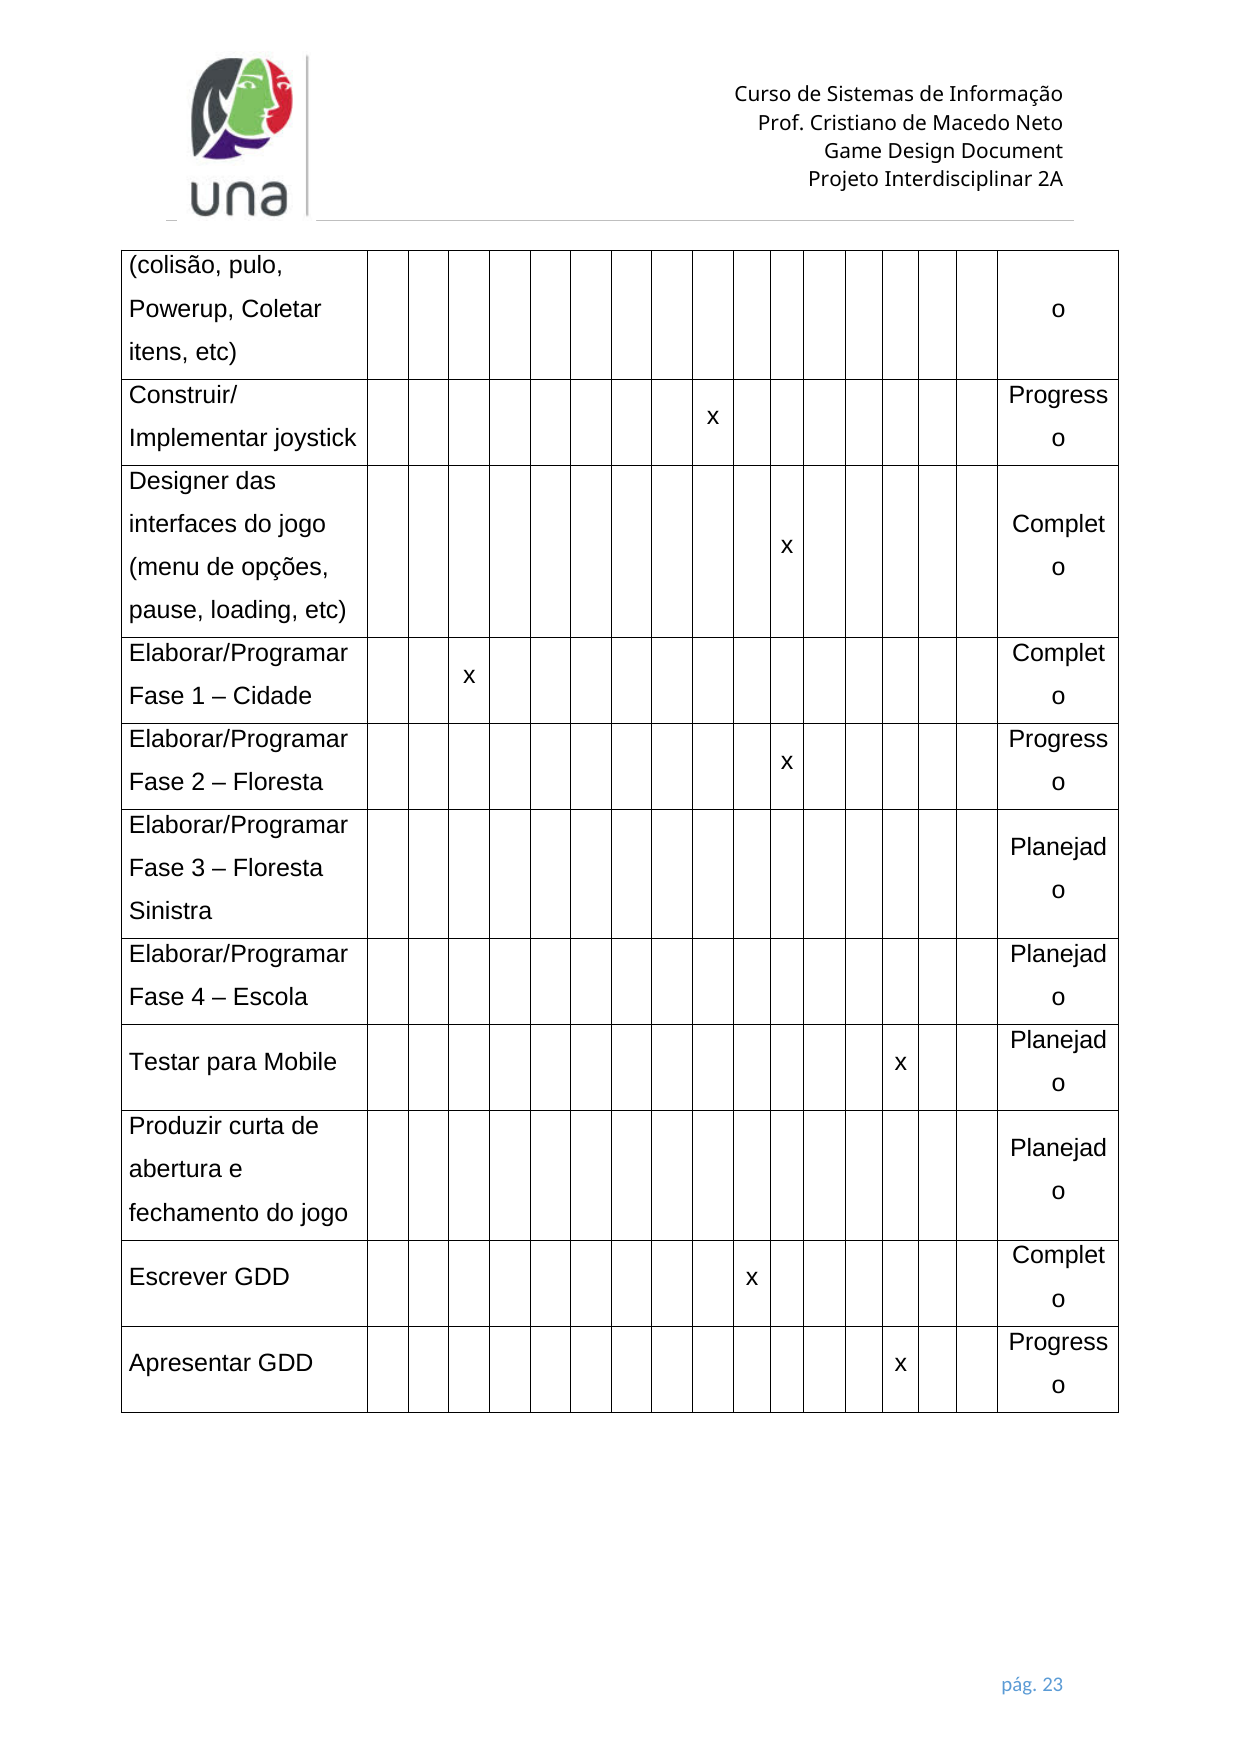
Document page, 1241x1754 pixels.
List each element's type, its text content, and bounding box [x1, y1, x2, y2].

table_cell [734, 251, 770, 379]
table_cell [368, 638, 408, 723]
table_cell [368, 810, 408, 938]
table_cell Elaborar/Programar Fase 3 – Floresta Sinistra [122, 810, 367, 938]
table_cell [449, 1025, 489, 1110]
table_cell [531, 1241, 570, 1326]
table_cell [919, 939, 956, 1024]
table_cell [919, 810, 956, 938]
table_cell [652, 1025, 692, 1110]
table_cell [449, 1241, 489, 1326]
table_cell [957, 638, 997, 723]
table_cell [957, 724, 997, 809]
table_cell [449, 1327, 489, 1412]
table_cell [652, 251, 692, 379]
table_cell [449, 1111, 489, 1239]
table_cell [804, 1241, 845, 1326]
table_cell x [883, 1327, 918, 1412]
table_cell [571, 251, 611, 379]
table_cell [734, 1327, 770, 1412]
table_cell [409, 1327, 448, 1412]
table_cell [571, 810, 611, 938]
table_cell [490, 638, 530, 723]
table_cell [734, 380, 770, 465]
table_cell Completo [998, 1241, 1118, 1326]
table_cell [846, 810, 882, 938]
table_cell [612, 638, 651, 723]
table_cell Produzir curta de abertura e fechamento do jogo [122, 1111, 367, 1239]
table_cell [409, 939, 448, 1024]
table_cell [693, 251, 733, 379]
table_cell [804, 939, 845, 1024]
table_cell [531, 939, 570, 1024]
table_cell [693, 638, 733, 723]
table_cell [919, 724, 956, 809]
table_cell [957, 380, 997, 465]
table_cell [571, 466, 611, 637]
table_cell [368, 466, 408, 637]
table_cell [771, 1111, 803, 1239]
table_cell Progresso [998, 1327, 1118, 1412]
table_cell [919, 1025, 956, 1110]
table_cell [652, 1111, 692, 1239]
table_cell Apresentar GDD [122, 1327, 367, 1412]
table_cell [490, 1025, 530, 1110]
table_cell [449, 380, 489, 465]
table_cell [693, 1241, 733, 1326]
table_cell [409, 466, 448, 637]
table_cell [919, 251, 956, 379]
table_cell [846, 1025, 882, 1110]
table_cell [571, 724, 611, 809]
table_cell [734, 1025, 770, 1110]
table_cell [612, 724, 651, 809]
table_cell [652, 939, 692, 1024]
table_cell [804, 1111, 845, 1239]
table_cell [846, 1111, 882, 1239]
table_cell [693, 939, 733, 1024]
table_cell x [883, 1025, 918, 1110]
table_cell [490, 810, 530, 938]
table_cell Testar para Mobile [122, 1025, 367, 1110]
table_cell [957, 939, 997, 1024]
table_cell [771, 1025, 803, 1110]
table_cell Progresso [998, 251, 1118, 379]
table_cell [804, 638, 845, 723]
table_cell [804, 1025, 845, 1110]
table_cell [571, 1111, 611, 1239]
table_cell [919, 638, 956, 723]
table_cell [846, 1241, 882, 1326]
table_cell [490, 939, 530, 1024]
table_cell [612, 251, 651, 379]
table_cell [368, 380, 408, 465]
table_cell Escrever GDD [122, 1241, 367, 1326]
table_cell [693, 810, 733, 938]
table_cell [883, 1241, 918, 1326]
table_cell Planejado [998, 1025, 1118, 1110]
table_cell [368, 1327, 408, 1412]
table_cell Elaborar/Programar Fase 1 – Cidade [122, 638, 367, 723]
table_cell [531, 380, 570, 465]
table_cell [919, 1111, 956, 1239]
table_cell [490, 1111, 530, 1239]
table_cell [846, 1327, 882, 1412]
table_cell [652, 724, 692, 809]
table_cell [652, 380, 692, 465]
table_cell x [883, 251, 918, 379]
table_cell [693, 724, 733, 809]
table_cell x [734, 1241, 770, 1326]
table_cell [804, 1327, 845, 1412]
table_cell [771, 638, 803, 723]
table_cell [531, 466, 570, 637]
table_cell [846, 638, 882, 723]
table_cell [652, 1241, 692, 1326]
table_cell [531, 638, 570, 723]
table_cell Planejado [998, 939, 1118, 1024]
table_cell [846, 724, 882, 809]
picture [177, 51, 317, 221]
table_cell [449, 466, 489, 637]
table_cell [612, 466, 651, 637]
table_cell [409, 1025, 448, 1110]
table_cell [957, 1111, 997, 1239]
table_cell [734, 1111, 770, 1239]
table_cell [652, 638, 692, 723]
table_cell [449, 810, 489, 938]
table_cell [490, 1241, 530, 1326]
table_cell [612, 810, 651, 938]
table_cell [883, 724, 918, 809]
table_cell [734, 724, 770, 809]
table_cell [771, 939, 803, 1024]
table_cell [368, 251, 408, 379]
table_cell x [449, 638, 489, 723]
table_cell [490, 1327, 530, 1412]
table_cell [368, 939, 408, 1024]
table_cell [846, 380, 882, 465]
table_cell [652, 810, 692, 938]
table_cell [771, 810, 803, 938]
table_cell [368, 1241, 408, 1326]
table_cell Planejado [998, 1111, 1118, 1239]
table_cell [571, 1327, 611, 1412]
table_cell [734, 466, 770, 637]
table_cell [771, 1327, 803, 1412]
table_cell [693, 1327, 733, 1412]
table_cell Implantar funções (colisão, pulo, Powerup, Coletar itens, etc) [122, 251, 367, 379]
table_cell [409, 251, 448, 379]
table_cell [957, 1241, 997, 1326]
table_cell Completo [998, 466, 1118, 637]
table_cell Completo [998, 638, 1118, 723]
table_cell [409, 1241, 448, 1326]
table_cell [449, 724, 489, 809]
table_cell [571, 939, 611, 1024]
table_cell [957, 251, 997, 379]
table_cell [612, 1241, 651, 1326]
table_cell [883, 466, 918, 637]
table_cell [919, 1241, 956, 1326]
table_cell [490, 251, 530, 379]
table_cell [846, 939, 882, 1024]
table_cell [409, 810, 448, 938]
table_cell [612, 1025, 651, 1110]
table_cell [368, 1025, 408, 1110]
table_cell [531, 1025, 570, 1110]
table_cell [612, 1111, 651, 1239]
table_cell [804, 251, 845, 379]
table_cell [612, 1327, 651, 1412]
table_cell [919, 380, 956, 465]
table_cell [771, 380, 803, 465]
table_cell [804, 380, 845, 465]
table_cell Progresso [998, 380, 1118, 465]
table_cell [571, 1241, 611, 1326]
table_cell [531, 1111, 570, 1239]
table_cell [531, 810, 570, 938]
table_cell [571, 1025, 611, 1110]
table_cell [734, 939, 770, 1024]
table_cell [883, 939, 918, 1024]
table_cell [957, 1025, 997, 1110]
table_cell [957, 466, 997, 637]
table_cell [919, 466, 956, 637]
table_cell [368, 724, 408, 809]
table_cell [693, 1025, 733, 1110]
table_cell Construir/Implementar joystick [122, 380, 367, 465]
table_cell [368, 1111, 408, 1239]
table_cell Progresso [998, 724, 1118, 809]
table_cell [490, 466, 530, 637]
table_cell [531, 724, 570, 809]
table_cell [883, 810, 918, 938]
table_cell [771, 1241, 803, 1326]
table_cell [957, 1327, 997, 1412]
table_cell [490, 724, 530, 809]
table_cell [571, 380, 611, 465]
table_cell Designer das interfaces do jogo (menu de opções, pause, loading, etc) [122, 466, 367, 637]
table_cell [571, 638, 611, 723]
table_cell [883, 1111, 918, 1239]
table_cell [734, 638, 770, 723]
table_cell [846, 466, 882, 637]
table_cell [531, 251, 570, 379]
table_cell [804, 810, 845, 938]
table_cell [409, 380, 448, 465]
table_cell [612, 939, 651, 1024]
table_cell [734, 810, 770, 938]
table_cell x [771, 724, 803, 809]
table_cell [883, 380, 918, 465]
table_cell Elaborar/Programar Fase 2 – Floresta [122, 724, 367, 809]
table_cell [693, 1111, 733, 1239]
table_cell [957, 810, 997, 938]
table_cell [449, 939, 489, 1024]
table_cell [409, 1111, 448, 1239]
table_cell [693, 466, 733, 637]
table_cell [409, 638, 448, 723]
table_cell [490, 380, 530, 465]
table_cell x [693, 380, 733, 465]
table_cell [771, 251, 803, 379]
table_cell [919, 1327, 956, 1412]
table_cell [449, 251, 489, 379]
table_cell [652, 1327, 692, 1412]
table_cell [531, 1327, 570, 1412]
table_cell [883, 638, 918, 723]
table_cell [612, 380, 651, 465]
table_cell [409, 724, 448, 809]
table_cell [804, 466, 845, 637]
table_cell [652, 466, 692, 637]
table_cell Elaborar/Programar Fase 4 – Escola [122, 939, 367, 1024]
table_cell x [771, 466, 803, 637]
table_cell [846, 251, 882, 379]
table_cell Planejado [998, 810, 1118, 938]
table_cell [804, 724, 845, 809]
